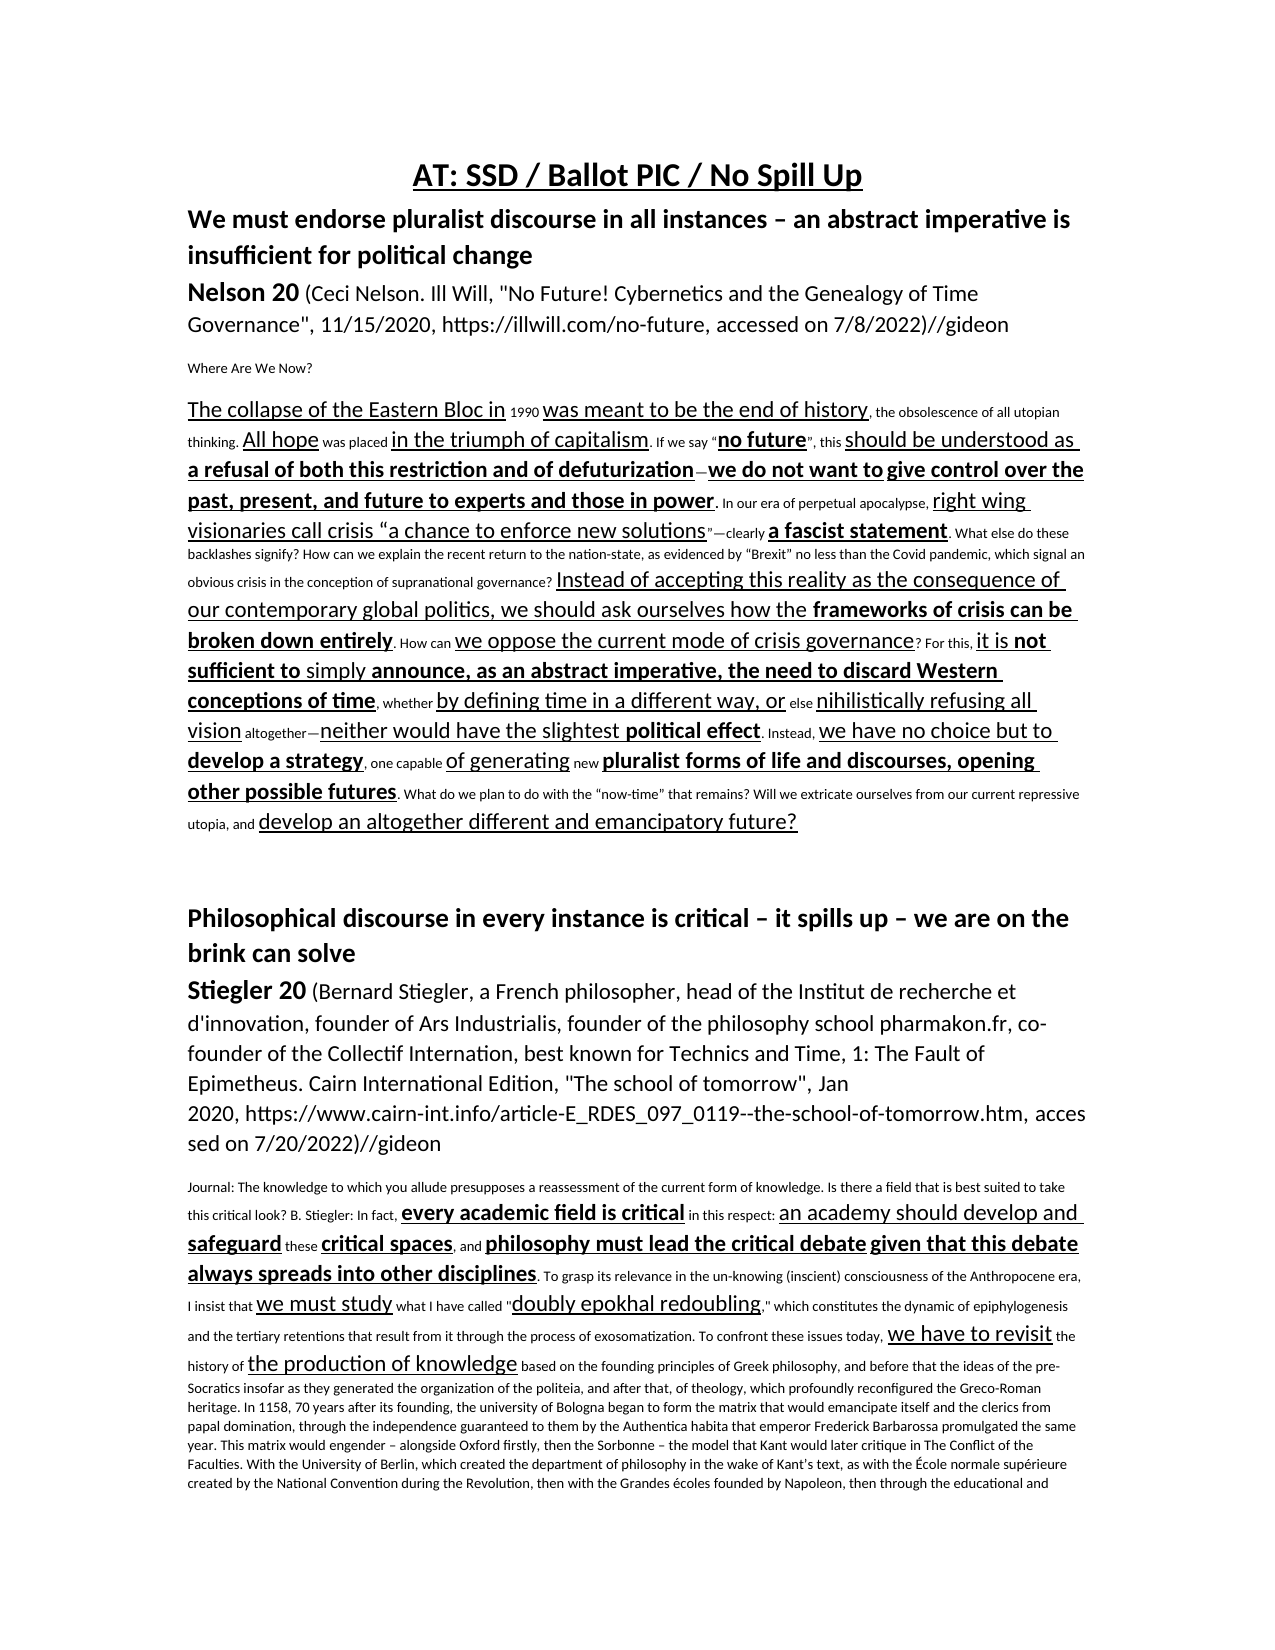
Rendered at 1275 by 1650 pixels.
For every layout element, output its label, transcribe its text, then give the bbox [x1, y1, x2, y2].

subtitle We must endorse pluralist discourse in all instances – an abstract imperative is insufficient for political change [187, 202, 1087, 271]
text Stiegler 20 (Bernard Stiegler, a French philosopher, head of the Institut de recherche et d'innovation, founder of Ars Industrialis, founder of the philosophy school pharmakon.fr, co-founder of the Collectif Internation, best known for Technics and Time, 1: The Fault of Epimetheus. Cairn International Edition, "The school of tomorrow", Jan 2020, https://www.cairn-int.info/article-E_RDES_097_0119--the-school-of-tomorrow.htm, accessed on 7/20/2022)//gideon [187, 973, 1087, 1158]
text The collapse of the Eastern Bloc in 1990 was meant to be the end of history, the obsolescence of all utopian thinking. All hope was placed in the triumph of capitalism. If we say “no future”, this should be understood as a refusal of both this restriction and of defuturization—we do not want to give control over the past, present, and future to experts and those in power. In our era of perpetual apocalypse, right wing visionaries call crisis “a chance to enforce new solutions”—clearly a fascist statement. What else do these backlashes signify? How can we explain the recent return to the nation-state, as evidenced by “Brexit” no less than the Covid pandemic, which signal an obvious crisis in the conception of supranational governance? Instead of accepting this reality as the consequence of our contemporary global politics, we should ask ourselves how the frameworks of crisis can be broken down entirely. How can we oppose the current mode of crisis governance? For this, it is not sufficient to simply announce, as an abstract imperative, the need to discard Western conceptions of time, whether by defining time in a different way, or else nihilistically refusing all vision altogether—neither would have the slightest political effect. Instead, we have no choice but to develop a strategy, one capable of generating new pluralist forms of life and discourses, opening other possible futures. What do we plan to do with the “now-time” that remains? Will we extricate ourselves from our current repressive utopia, and develop an altogether different and emancipatory future? [187, 395, 1087, 835]
subtitle AT: SSD / Ballot PIC / No Spill Up [187, 154, 1087, 195]
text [187, 1178, 1087, 1493]
text Nelson 20 (Ceci Nelson. Ill Will, "No Future! Cybernetics and the Genealogy of Time Governance", 11/15/2020, https://illwill.com/no-future, accessed on 7/8/2022)//gideon [187, 275, 1087, 338]
subtitle Philosophical discourse in every instance is critical – it spills up – we are on the brink can solve [187, 901, 1087, 969]
text Where Are We Now? [187, 359, 1087, 377]
